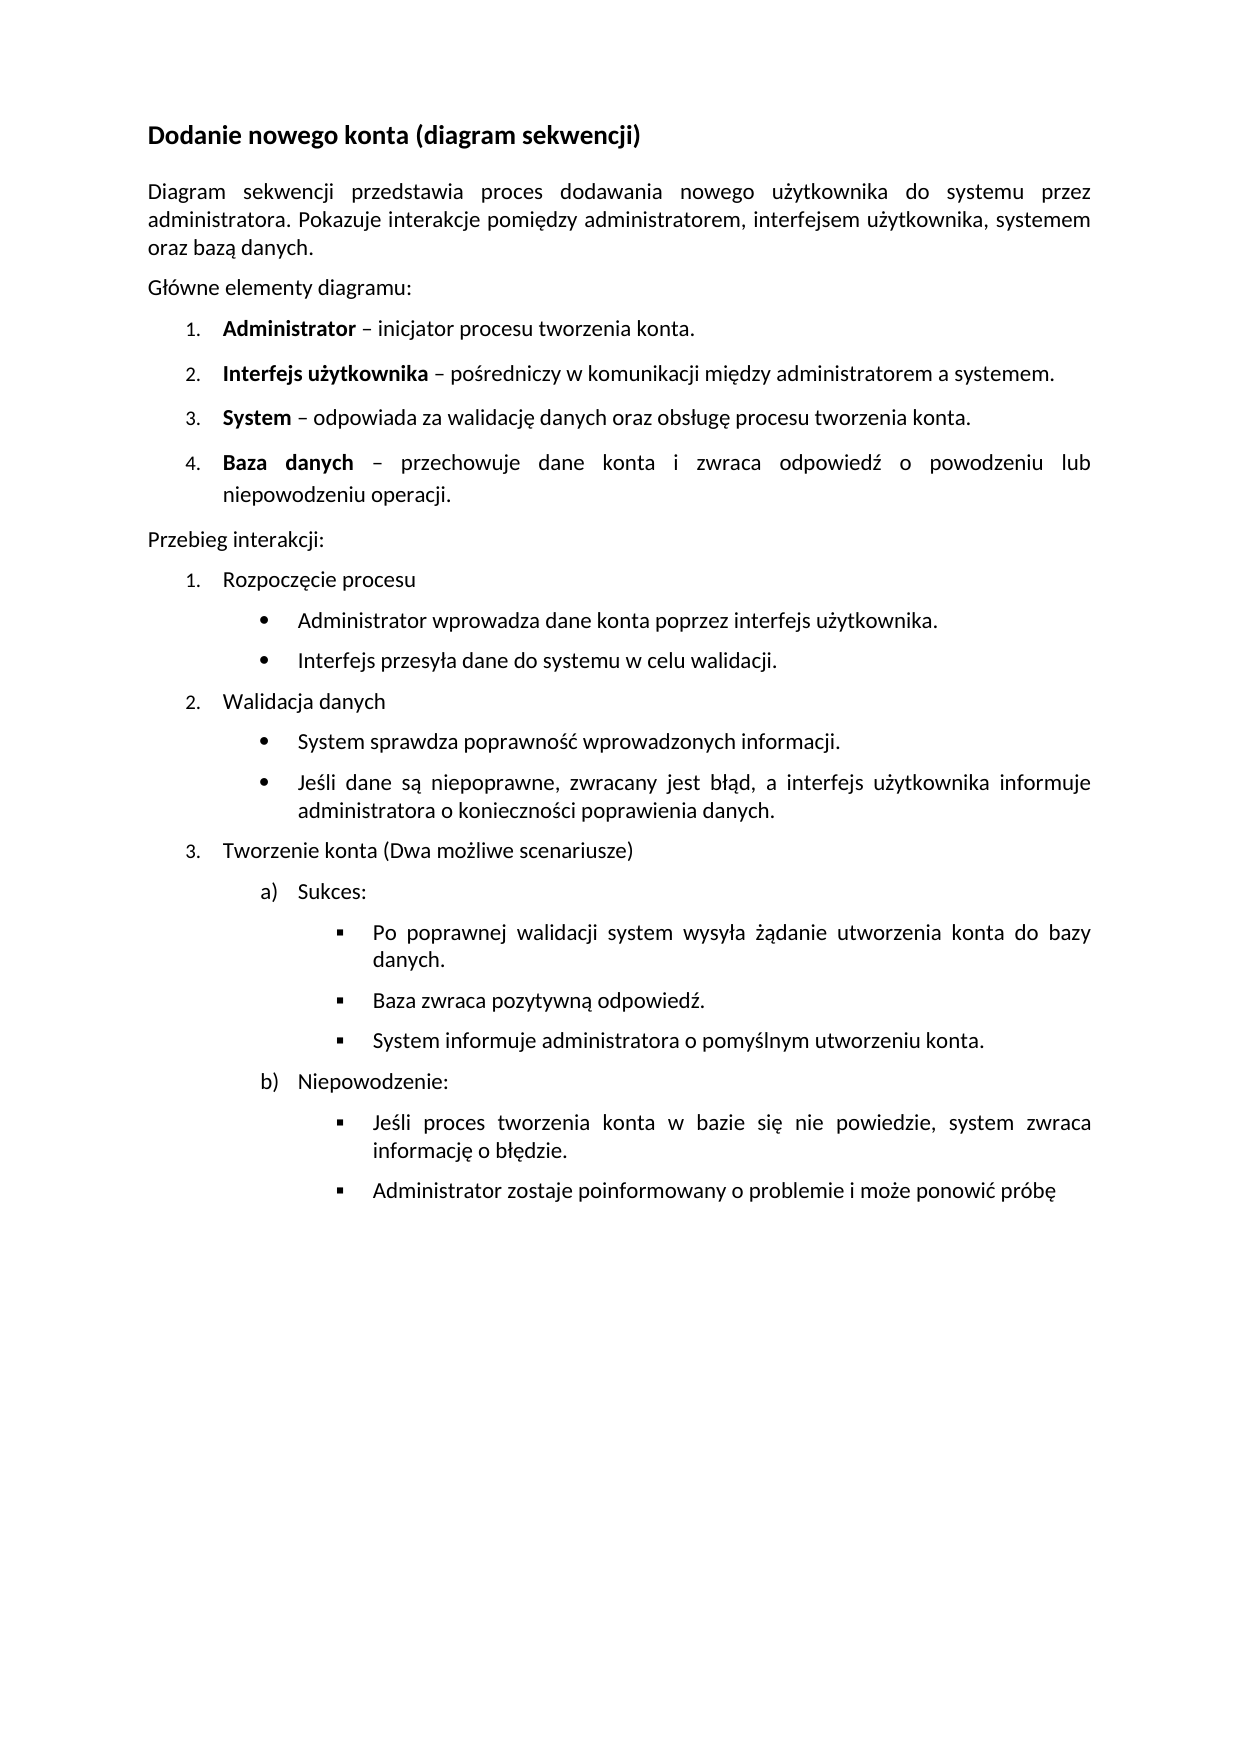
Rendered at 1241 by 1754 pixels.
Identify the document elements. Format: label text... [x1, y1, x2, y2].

text Diagram sekwencji przedstawia proces dodawania nowego użytkownika do systemu przez administratora. Pokazuje interakcje pomiędzy administratorem, interfejsem użytkownika, systemem oraz bazą danych. [148, 177, 1093, 261]
list Interfejs użytkownika – pośredniczy w komunikacji między administratorem a systemem. [185, 359, 1093, 387]
list Baza zwraca pozytywną odpowiedź. [335, 986, 1093, 1014]
list Jeśli dane są niepoprawne, zwracany jest błąd, a interfejs użytkownika informuje administratora o konieczności poprawienia danych. [260, 768, 1093, 824]
list Interfejs przesyła dane do systemu w celu walidacji. [260, 646, 1093, 674]
list System – odpowiada za walidację danych oraz obsługę procesu tworzenia konta. [185, 403, 1093, 431]
list System sprawdza poprawność wprowadzonych informacji. [260, 727, 1093, 756]
list Jeśli proces tworzenia konta w bazie się nie powiedzie, system zwraca informację o błędzie. [335, 1108, 1093, 1164]
list Po poprawnej walidacji system wysyła żądanie utworzenia konta do bazy danych. [335, 918, 1093, 974]
list Tworzenie konta (Dwa możliwe scenariusze) [185, 837, 1093, 864]
list Rozpoczęcie procesu [185, 565, 1093, 593]
list Baza danych – przechowuje dane konta i zwraca odpowiedź o powodzeniu lub niepowodzeniu operacji. [185, 448, 1093, 508]
list Niepowodzenie: [260, 1067, 1093, 1095]
list Administrator – inicjator procesu tworzenia konta. [185, 314, 1093, 342]
list Sukces: [260, 877, 1093, 905]
list Walidacja danych [185, 687, 1093, 715]
text Przebieg interakcji: [148, 525, 1093, 553]
text Dodanie nowego konta (diagram sekwencji) [148, 118, 1093, 151]
list Administrator zostaje poinformowany o problemie i może ponowić próbę [335, 1176, 1093, 1204]
list System informuje administratora o pomyślnym utworzeniu konta. [335, 1027, 1093, 1055]
list Administrator wprowadza dane konta poprzez interfejs użytkownika. [260, 606, 1093, 634]
text Główne elementy diagramu: [148, 273, 1093, 301]
